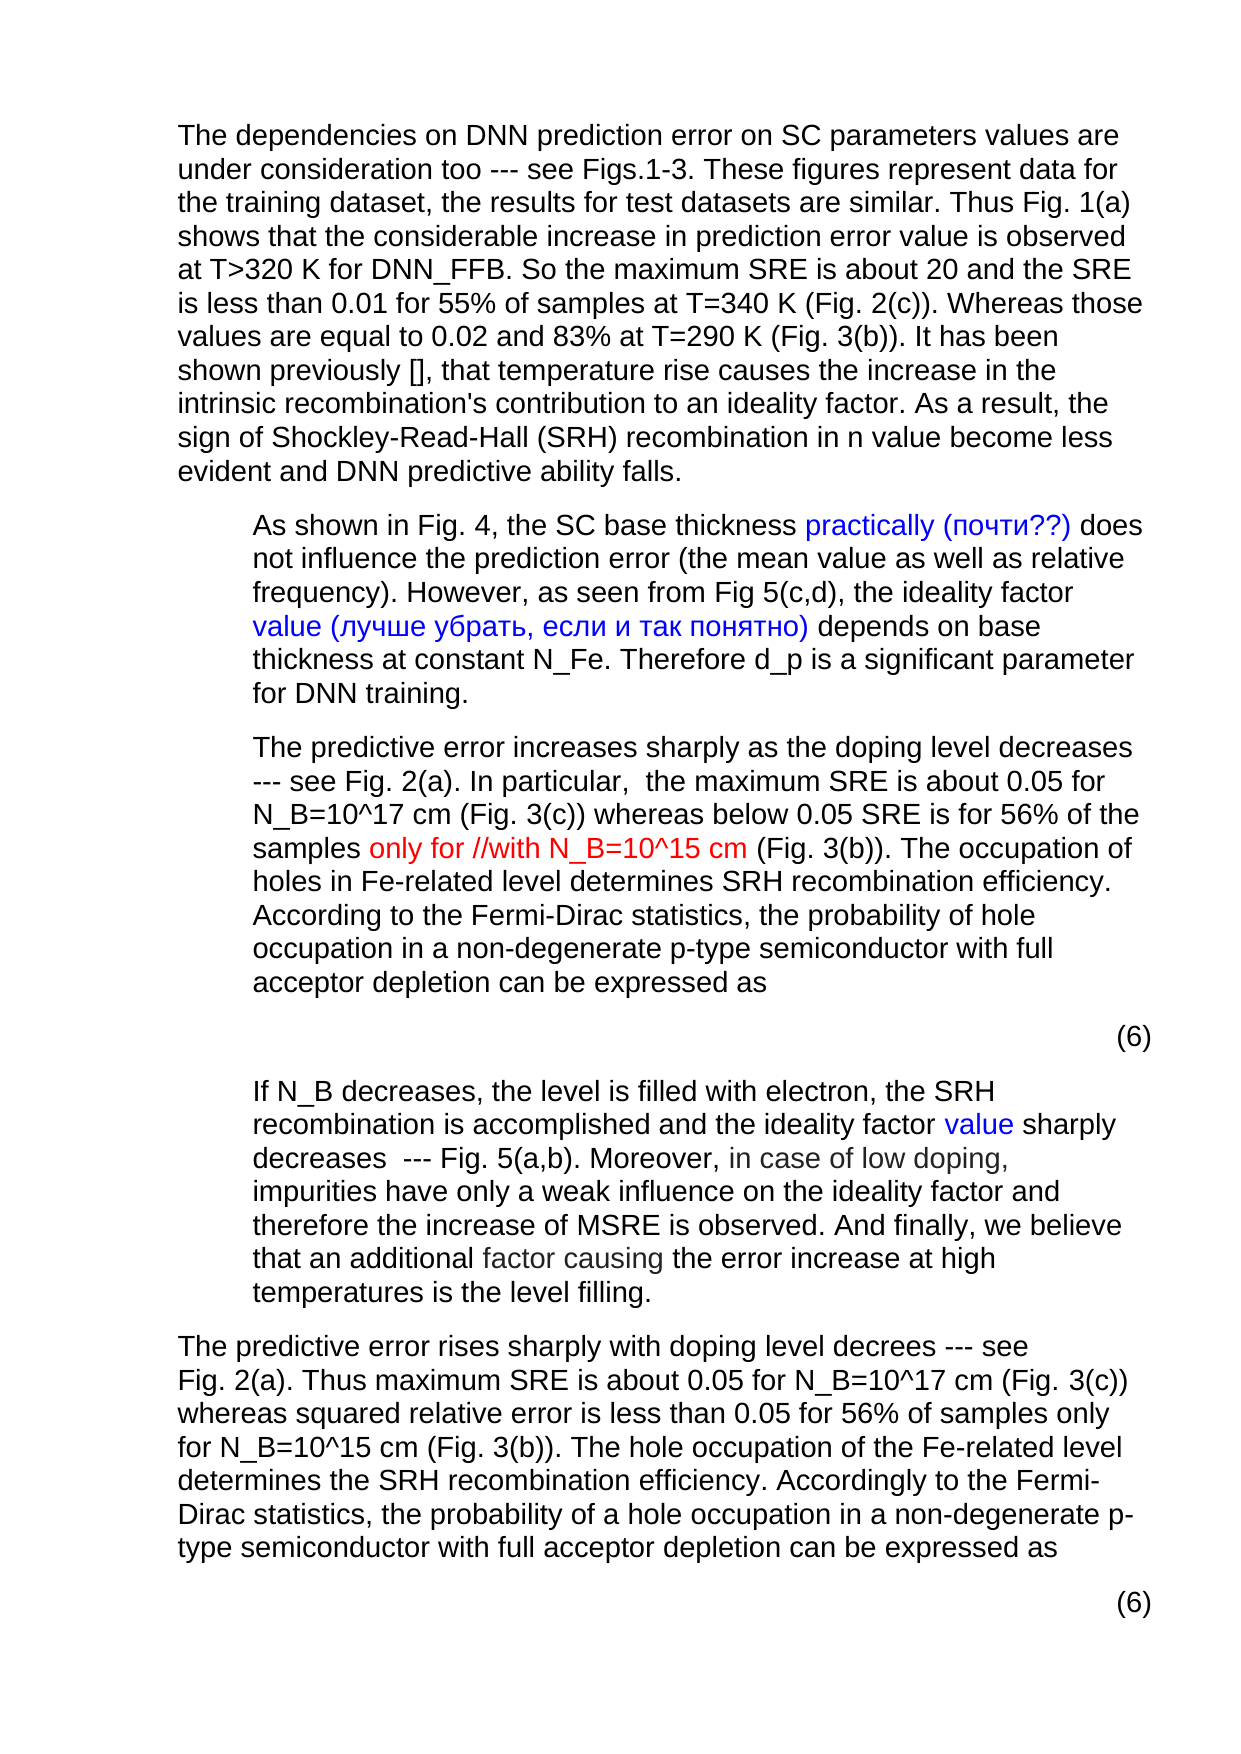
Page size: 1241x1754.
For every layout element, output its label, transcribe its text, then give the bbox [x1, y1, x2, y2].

text The dependencies on DNN prediction error on SC parameters values are under consideration too --- see Figs.1-3. These figures represent data for the training dataset, the results for test datasets are similar. Thus Fig. 1(a) shows that the considerable increase in prediction error value is observed at T>320 K for DNN_FFB. So the maximum SRE is about 20 and the SRE is less than 0.01 for 55% of samples at T=340 K (Fig. 2(c)). Whereas those values are equal to 0.02 and 83% at T=290 K (Fig. 3(b)). It has been shown previously [], that temperature rise causes the increase in the intrinsic recombination's contribution to an ideality factor. As a result, the sign of Shockley-Read-Hall (SRH) recombination in n value become less evident and DNN predictive ability falls. [177, 118, 1152, 487]
text As shown in Fig. 4, the SC base thickness practically (почти??) does not influence the prediction error (the mean value as well as relative frequency). However, as seen from Fig 5(c,d), the ideality factor value (лучше убрать, если и так понятно) depends on base thickness at constant N_Fe. Therefore d_p is a significant parameter for DNN training. [252, 508, 1152, 709]
text The predictive error increases sharply as the doping level decreases --- see Fig. 2(a). In particular, the maximum SRE is about 0.05 for N_B=10^17 cm (Fig. 3(c)) whereas below 0.05 SRE is for 56% of the samples only for //with N_B=10^15 cm (Fig. 3(b)). The occupation of holes in Fe-related level determines SRH recombination efficiency. According to the Fermi-Dirac statistics, the probability of hole occupation in a non-degenerate p-type semiconductor with full acceptor depletion can be expressed as [252, 730, 1152, 998]
text The predictive error rises sharply with doping level decrees --- see Fig. 2(a). Thus maximum SRE is about 0.05 for N_B=10^17 cm (Fig. 3(c)) whereas squared relative error is less than 0.05 for 56% of samples only for N_B=10^15 cm (Fig. 3(b)). The hole occupation of the Fe-related level determines the SRH recombination efficiency. Accordingly to the Fermi-Dirac statistics, the probability of a hole occupation in a non-degenerate p-type semiconductor with full acceptor depletion can be expressed as [177, 1329, 1152, 1564]
text (6) [252, 1019, 1152, 1053]
text (6) [177, 1585, 1152, 1618]
text If N_B decreases, the level is filled with electron, the SRH recombination is accomplished and the ideality factor value sharply decreases --- Fig. 5(a,b). Moreover, in case of low doping, impurities have only a weak influence on the ideality factor and therefore the increase of MSRE is observed. And finally, we believe that an additional factor causing the error increase at high temperatures is the level filling. [252, 1073, 1152, 1308]
